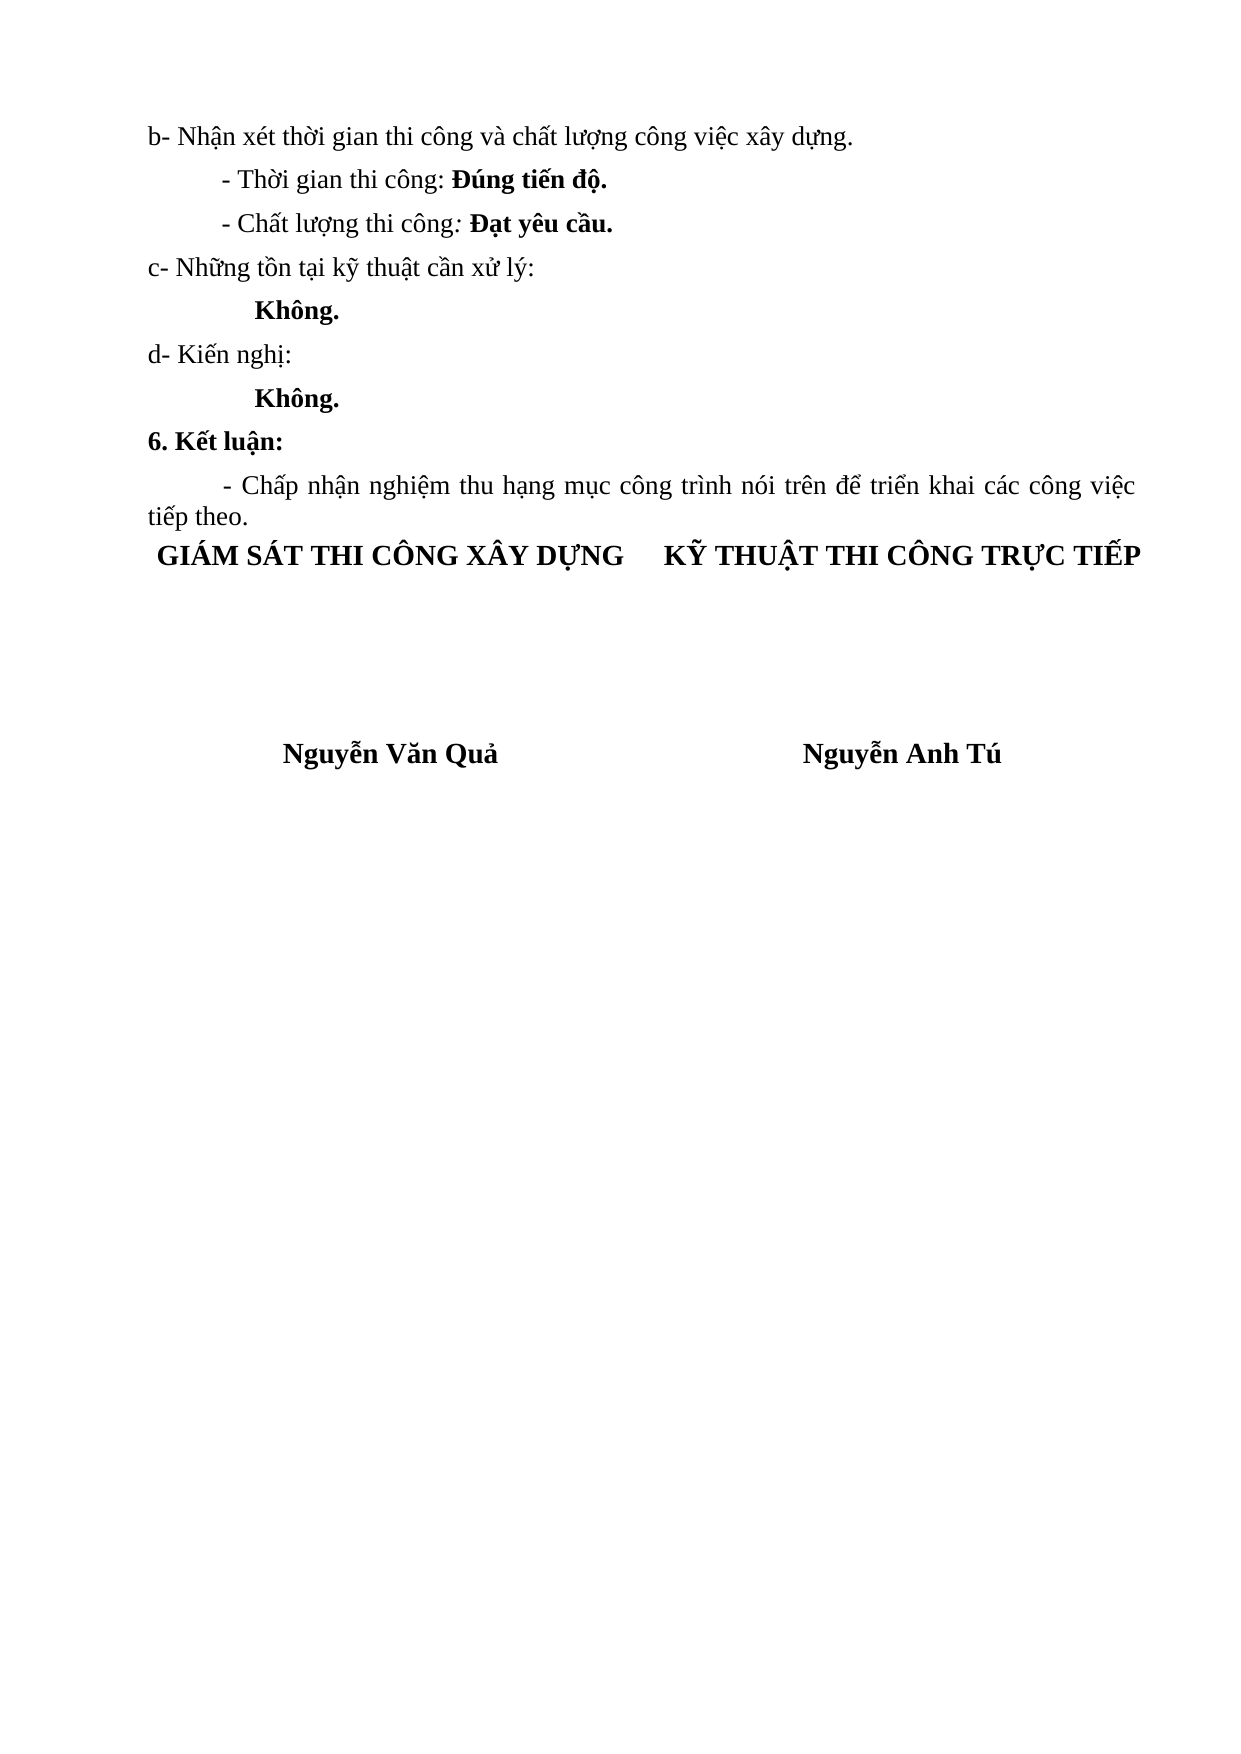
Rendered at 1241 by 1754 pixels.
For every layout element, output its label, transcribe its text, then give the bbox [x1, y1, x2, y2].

text b- Nhận xét thời gian thi công và chất lượng công việc xây dựng. [148, 120, 1137, 151]
text Không. [254, 382, 1137, 413]
table_header KỸ THUẬT THI CÔNG TRỰC TIẾP Nguyễn Anh Tú [644, 531, 1160, 776]
text Không. [254, 294, 1137, 326]
text d- Kiến nghị: [148, 338, 1137, 369]
text - Thời gian thi công: Đúng tiến độ. [221, 163, 1137, 195]
text - Chất lượng thi công: Đạt yêu cầu. [221, 207, 1137, 238]
text c- Những tồn tại kỹ thuật cần xử lý: [148, 251, 1137, 282]
table_header GIÁM SÁT THI CÔNG XÂY DỰNG Nguyễn Văn Quả [136, 531, 644, 776]
text 6. Kết luận: [148, 425, 1137, 457]
list Chấp nhận nghiệm thu hạng mục công trình nói trên để triển khai các công việc tiếp theo. [148, 469, 1137, 531]
